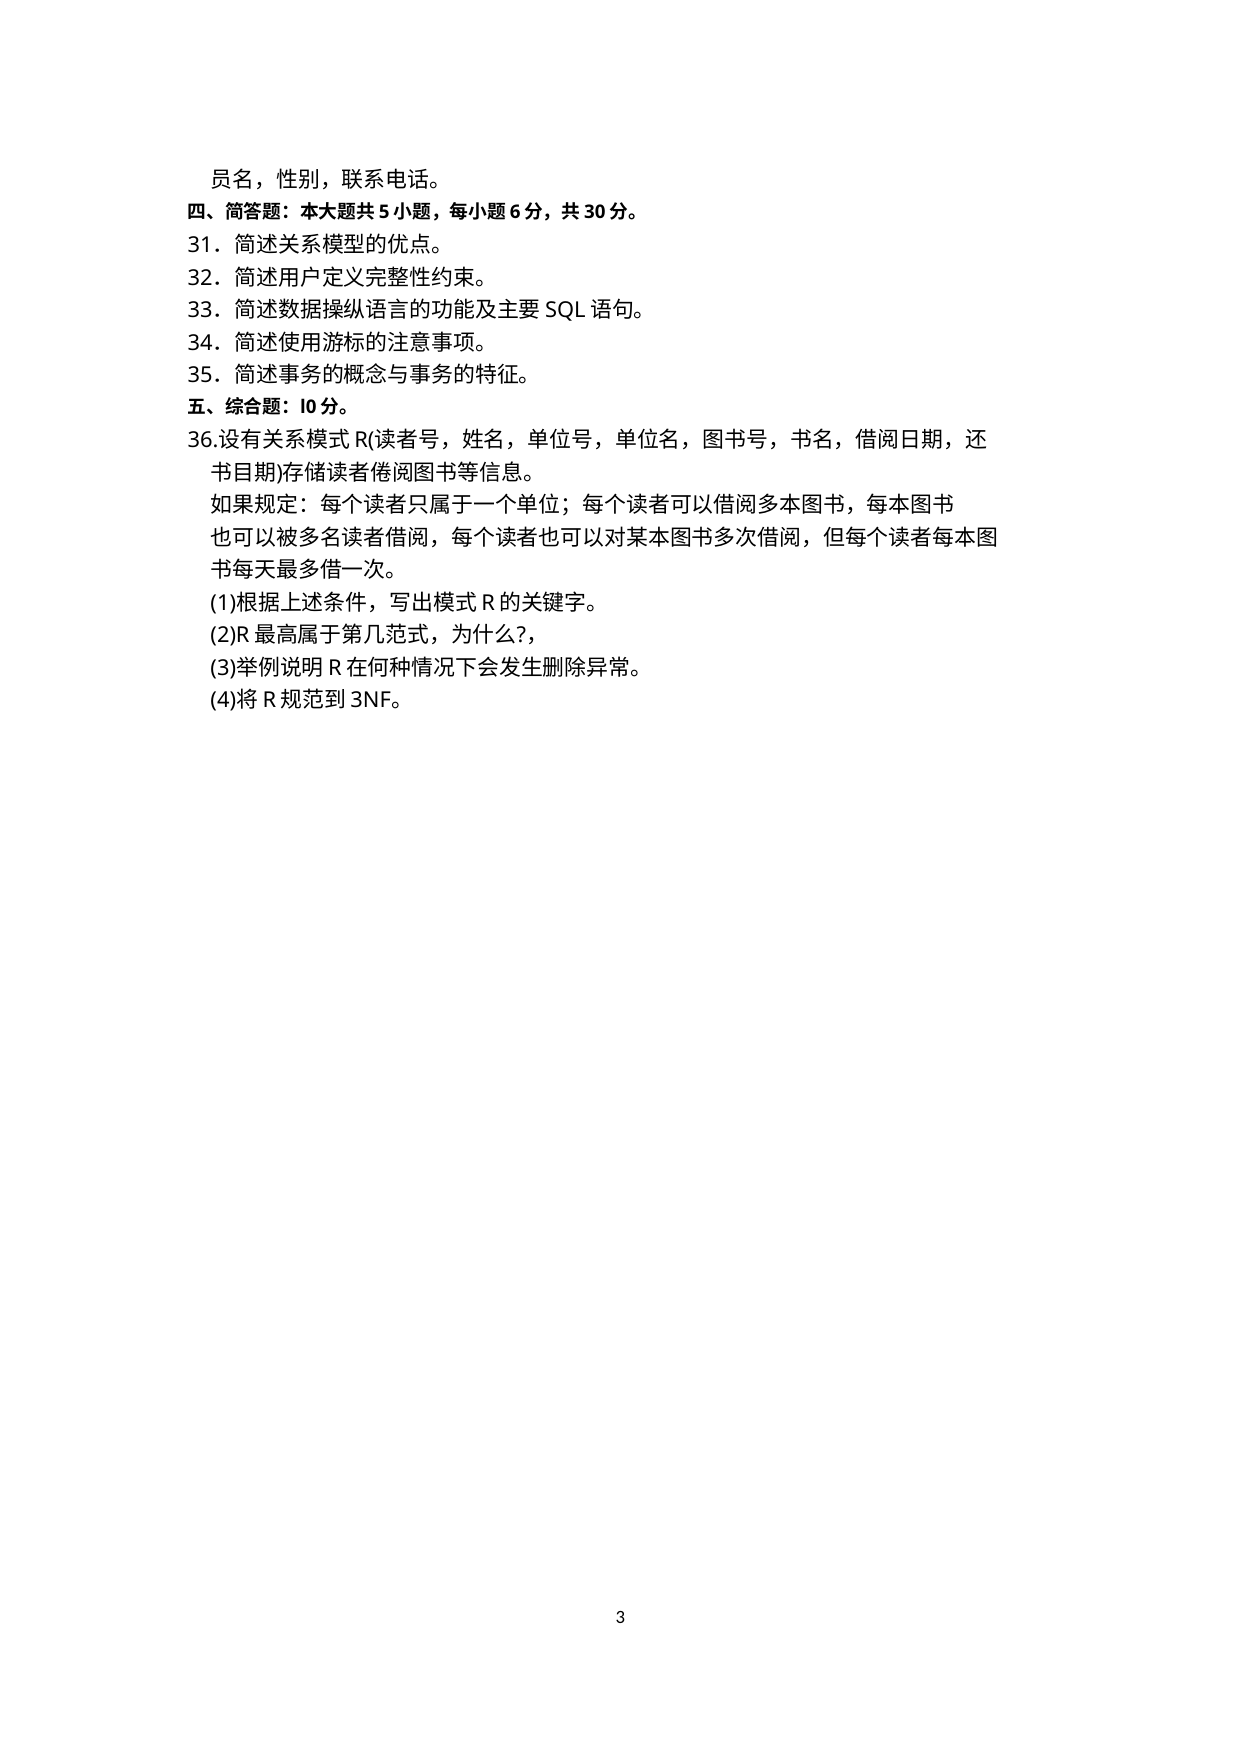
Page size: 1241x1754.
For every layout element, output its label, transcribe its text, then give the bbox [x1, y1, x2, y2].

text 33．简述数据操纵语言的功能及主要SQL语句。 [187, 292, 1053, 324]
text 如果规定：每个读者只属于一个单位；每个读者可以借阅多本图书，每本图书 [187, 487, 1053, 519]
text 32．简述用户定义完整性约束。 [187, 259, 1053, 292]
text 五、综合题：l0分。 [187, 389, 1053, 422]
text 书目期)存储读者倦阅图书等信息。 [187, 454, 1053, 487]
text 36.设有关系模式R(读者号，姓名，单位号，单位名，图书号，书名，借阅日期，还 [187, 422, 1053, 454]
text 34．简述使用游标的注意事项。 [187, 324, 1053, 357]
text 员名，性别，联系电话。 [187, 162, 1053, 194]
text (3)举例说明R在何种情况下会发生删除异常。 [187, 649, 1053, 682]
text 31．简述关系模型的优点。 [187, 227, 1053, 259]
text 35．简述事务的概念与事务的特征。 [187, 357, 1053, 389]
text 也可以被多名读者借阅，每个读者也可以对某本图书多次借阅，但每个读者每本图 [187, 519, 1053, 552]
text (1)根据上述条件，写出模式R的关键字。 [187, 584, 1053, 617]
text (4)将R规范到3NF。 [187, 682, 1053, 714]
text (2)R最高属于第几范式，为什么?， [187, 617, 1053, 649]
text 书每天最多借一次。 [187, 552, 1053, 584]
text 四、简答题：本大题共5小题，每小题6分，共30分。 [187, 194, 1053, 227]
